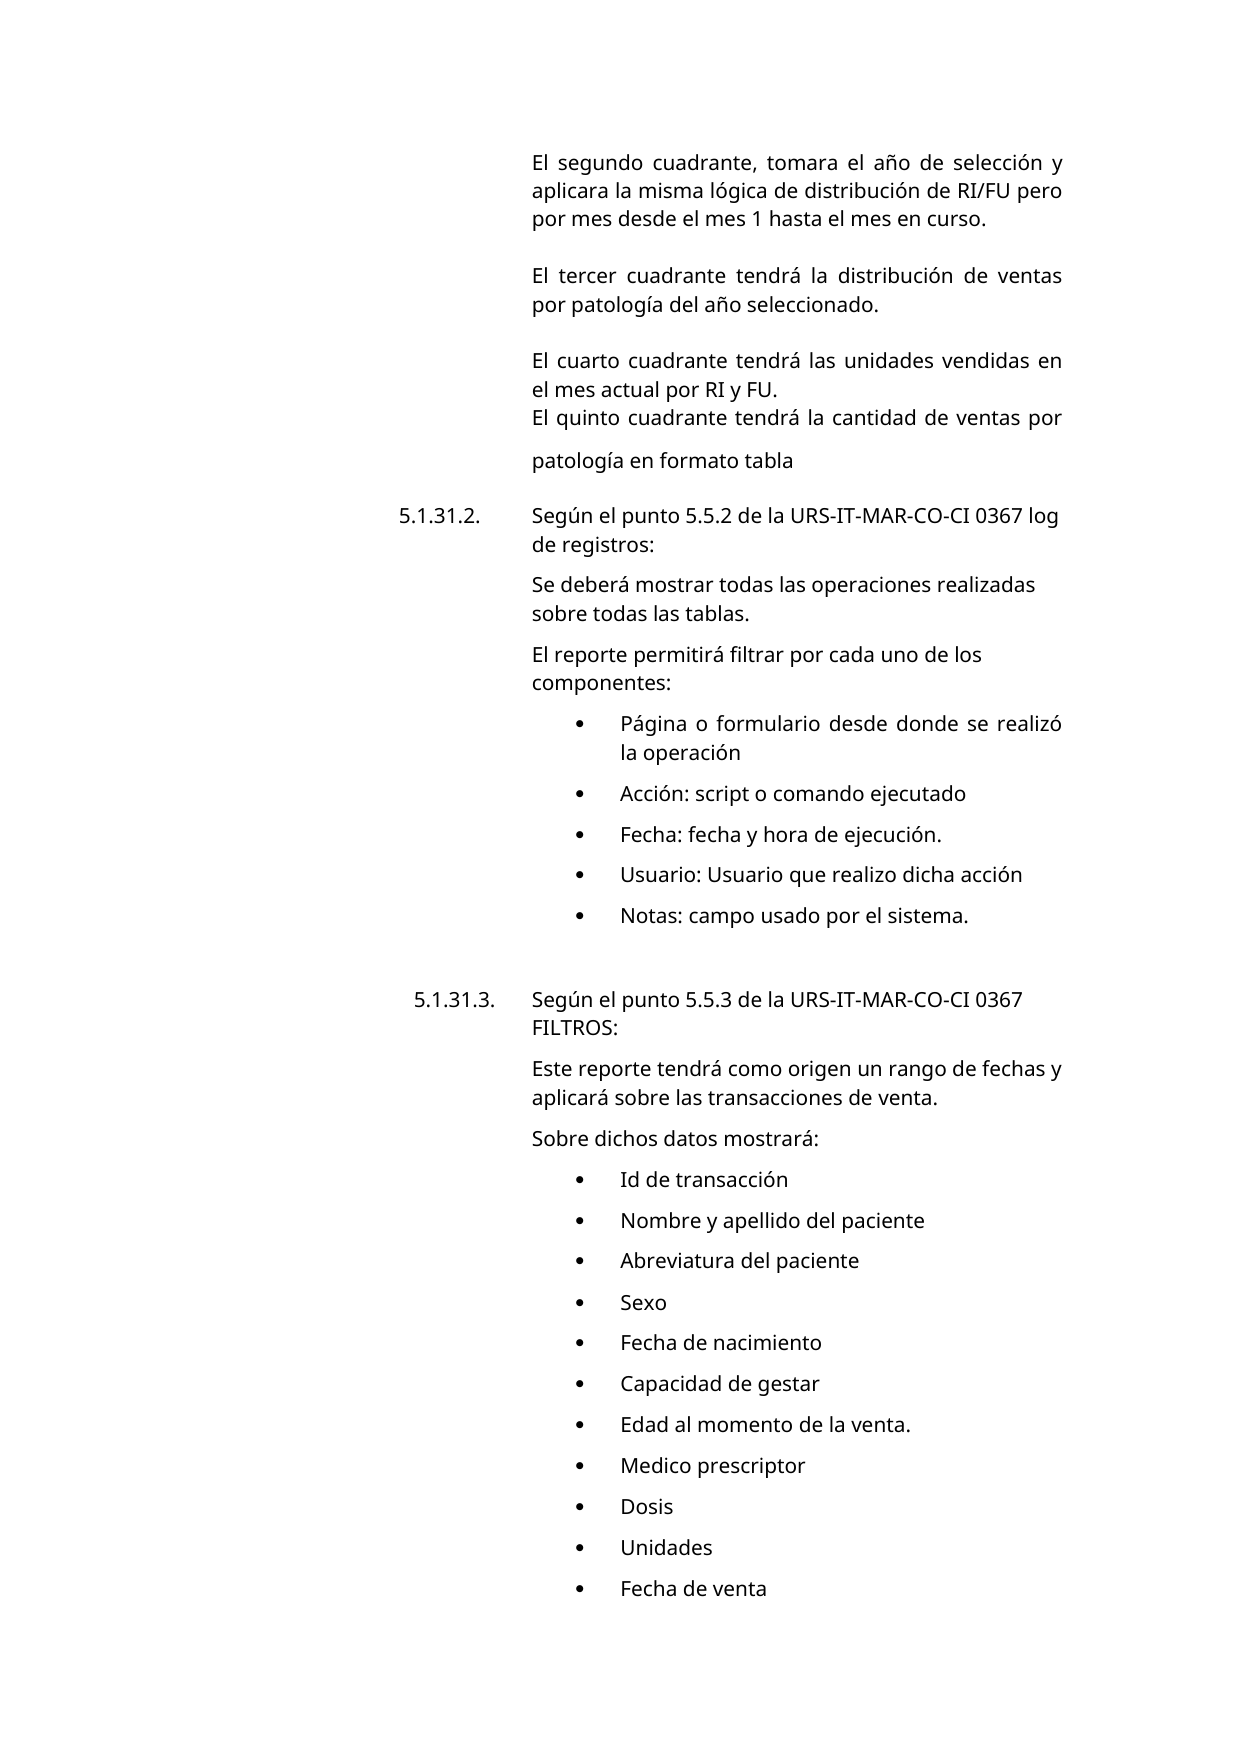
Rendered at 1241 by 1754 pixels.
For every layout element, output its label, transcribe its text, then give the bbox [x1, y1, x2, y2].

list Usuario: Usuario que realizo dicha acción [576, 861, 1063, 889]
list Fecha de nacimiento [576, 1328, 1063, 1357]
list Acción: script o comando ejecutado [576, 779, 1063, 807]
list Según el punto 5.5.3 de la URS-IT-MAR-CO-CI 0367 FILTROS: [413, 985, 1063, 1042]
list El quinto cuadrante tendrá la cantidad de ventas por patología en formato tabla [532, 403, 1063, 474]
text Sobre dichos datos mostrará: [532, 1124, 1063, 1152]
list Abreviatura del paciente [576, 1247, 1063, 1275]
list Capacidad de gestar [576, 1369, 1063, 1398]
text El reporte permitirá filtrar por cada uno de los componentes: [532, 640, 1063, 697]
list El segundo cuadrante, tomara el año de selección y aplicara la misma lógica de distribución de RI/FU pero por mes desde el mes 1 hasta el mes en curso. [532, 148, 1063, 233]
list Página o formulario desde donde se realizó la operación [576, 709, 1063, 766]
list Sexo [576, 1288, 1063, 1316]
list Dosis [576, 1492, 1063, 1521]
list Fecha: fecha y hora de ejecución. [576, 820, 1063, 848]
list Fecha de venta [576, 1574, 1063, 1603]
list El tercer cuadrante tendrá la distribución de ventas por patología del año seleccionado. [532, 261, 1063, 318]
list Medico prescriptor [576, 1451, 1063, 1480]
list Unidades [576, 1533, 1063, 1562]
list Nombre y apellido del paciente [576, 1206, 1063, 1234]
list Notas: campo usado por el sistema. [576, 902, 1063, 930]
text Este reporte tendrá como origen un rango de fechas y aplicará sobre las transacciones de venta. [532, 1054, 1063, 1111]
list Según el punto 5.5.2 de la URS-IT-MAR-CO-CI 0367 log de registros: [399, 501, 1063, 558]
list Edad al momento de la venta. [576, 1410, 1063, 1439]
text Se deberá mostrar todas las operaciones realizadas sobre todas las tablas. [532, 571, 1063, 627]
list Id de transacción [576, 1165, 1063, 1193]
list El cuarto cuadrante tendrá las unidades vendidas en el mes actual por RI y FU. [532, 347, 1063, 403]
